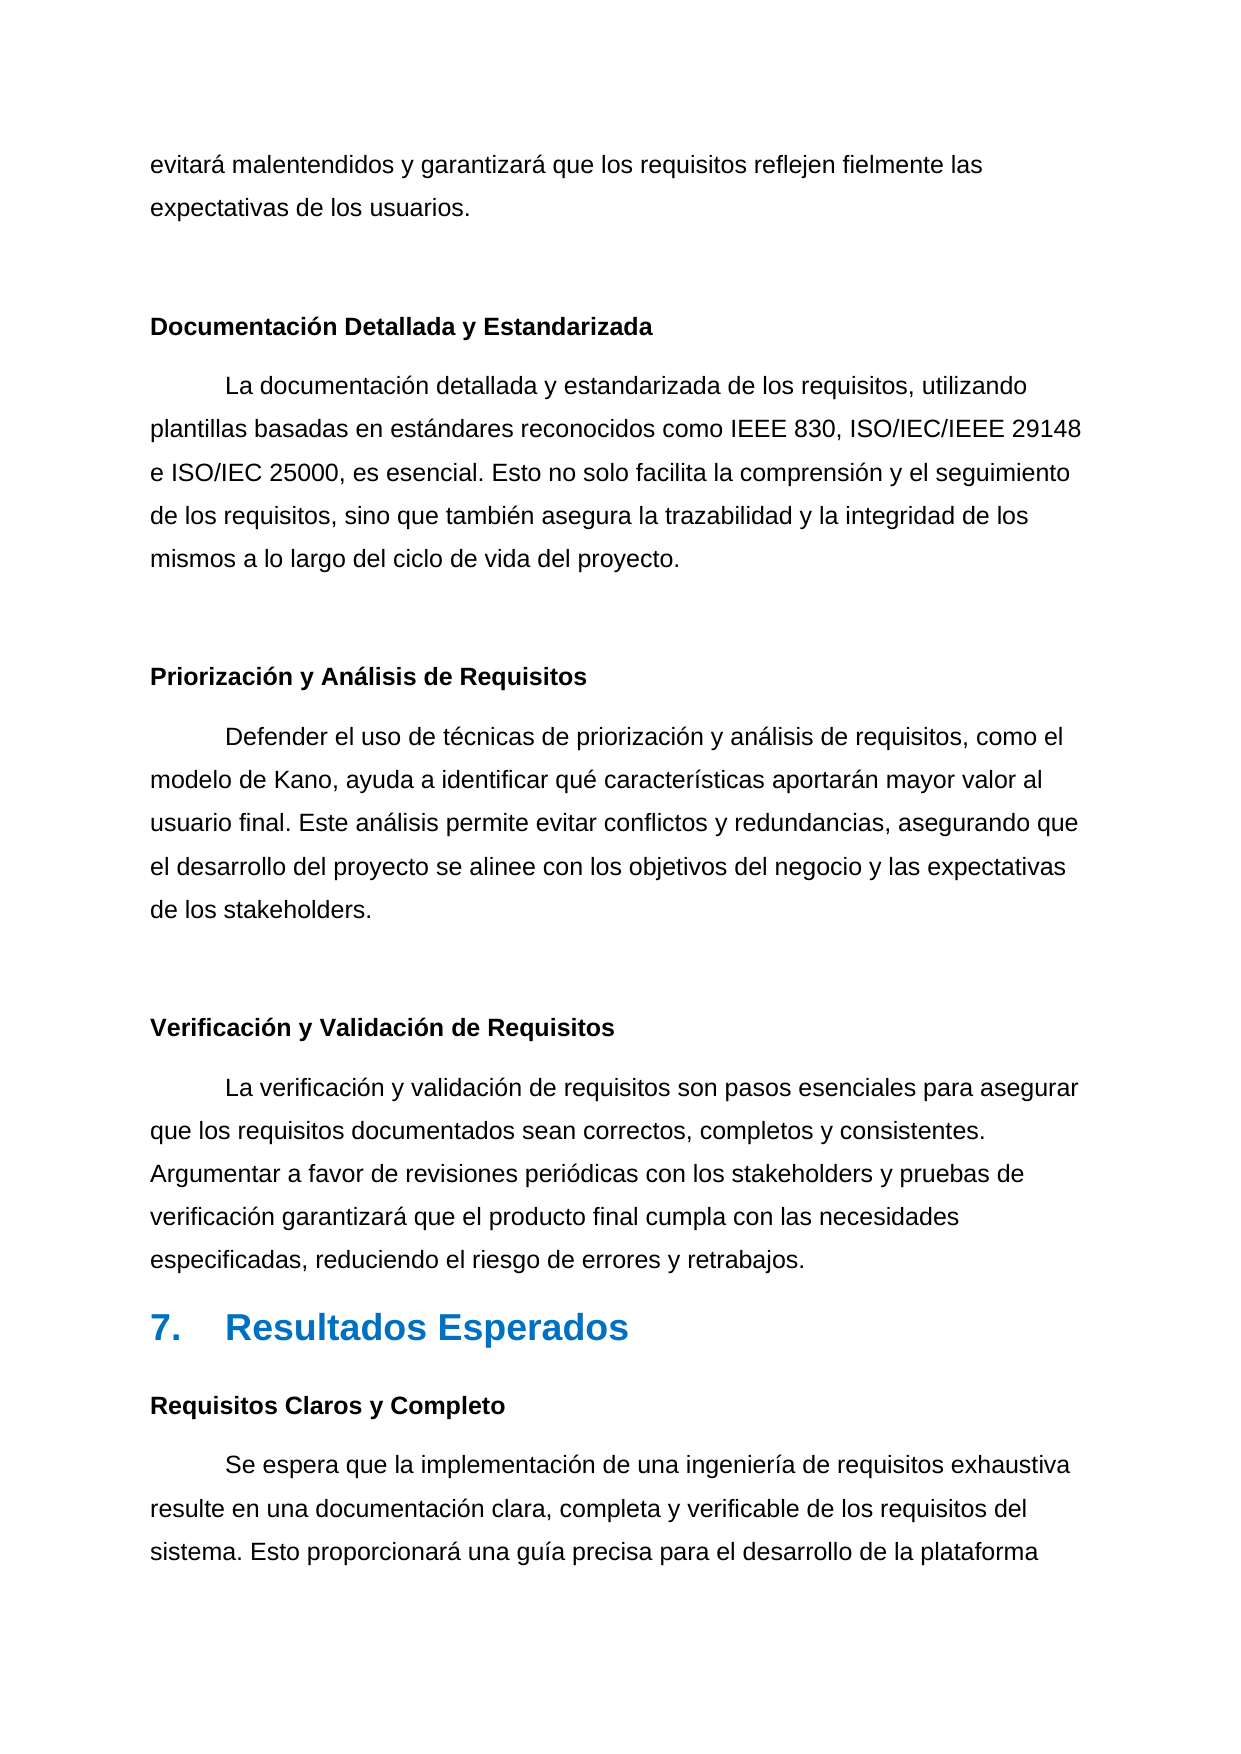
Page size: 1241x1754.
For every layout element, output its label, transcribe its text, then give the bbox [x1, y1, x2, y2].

list Resultados Esperados [150, 1305, 1090, 1348]
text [150, 1450, 1090, 1565]
text Defender el uso de técnicas de priorización y análisis de requisitos, como el modelo de Kano, ayuda a identificar qué características aportarán mayor valor al usuario final. Este análisis permite evitar conflictos y redundancias, asegurando que el desarrollo del proyecto se alinee con los objetivos del negocio y las expectativas de los stakeholders. [150, 722, 1090, 923]
text Documentación Detallada y Estandarizada [150, 312, 1090, 340]
text La documentación detallada y estandarizada de los requisitos, utilizando plantillas basadas en estándares reconocidos como IEEE 830, ISO/IEC/IEEE 29148 e ISO/IEC 25000, es esencial. Esto no solo facilita la comprensión y el seguimiento de los requisitos, sino que también asegura la trazabilidad y la integridad de los mismos a lo largo del ciclo de vida del proyecto. [150, 371, 1090, 573]
text Priorización y Análisis de Requisitos [150, 662, 1090, 691]
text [150, 150, 1090, 222]
text Verificación y Validación de Requisitos [150, 1013, 1090, 1042]
text La verificación y validación de requisitos son pasos esenciales para asegurar que los requisitos documentados sean correctos, completos y consistentes. Argumentar a favor de revisiones periódicas con los stakeholders y pruebas de verificación garantizará que el producto final cumpla con las necesidades especificadas, reduciendo el riesgo de errores y retrabajos. [150, 1073, 1090, 1274]
text Requisitos Claros y Completo [150, 1391, 1090, 1419]
